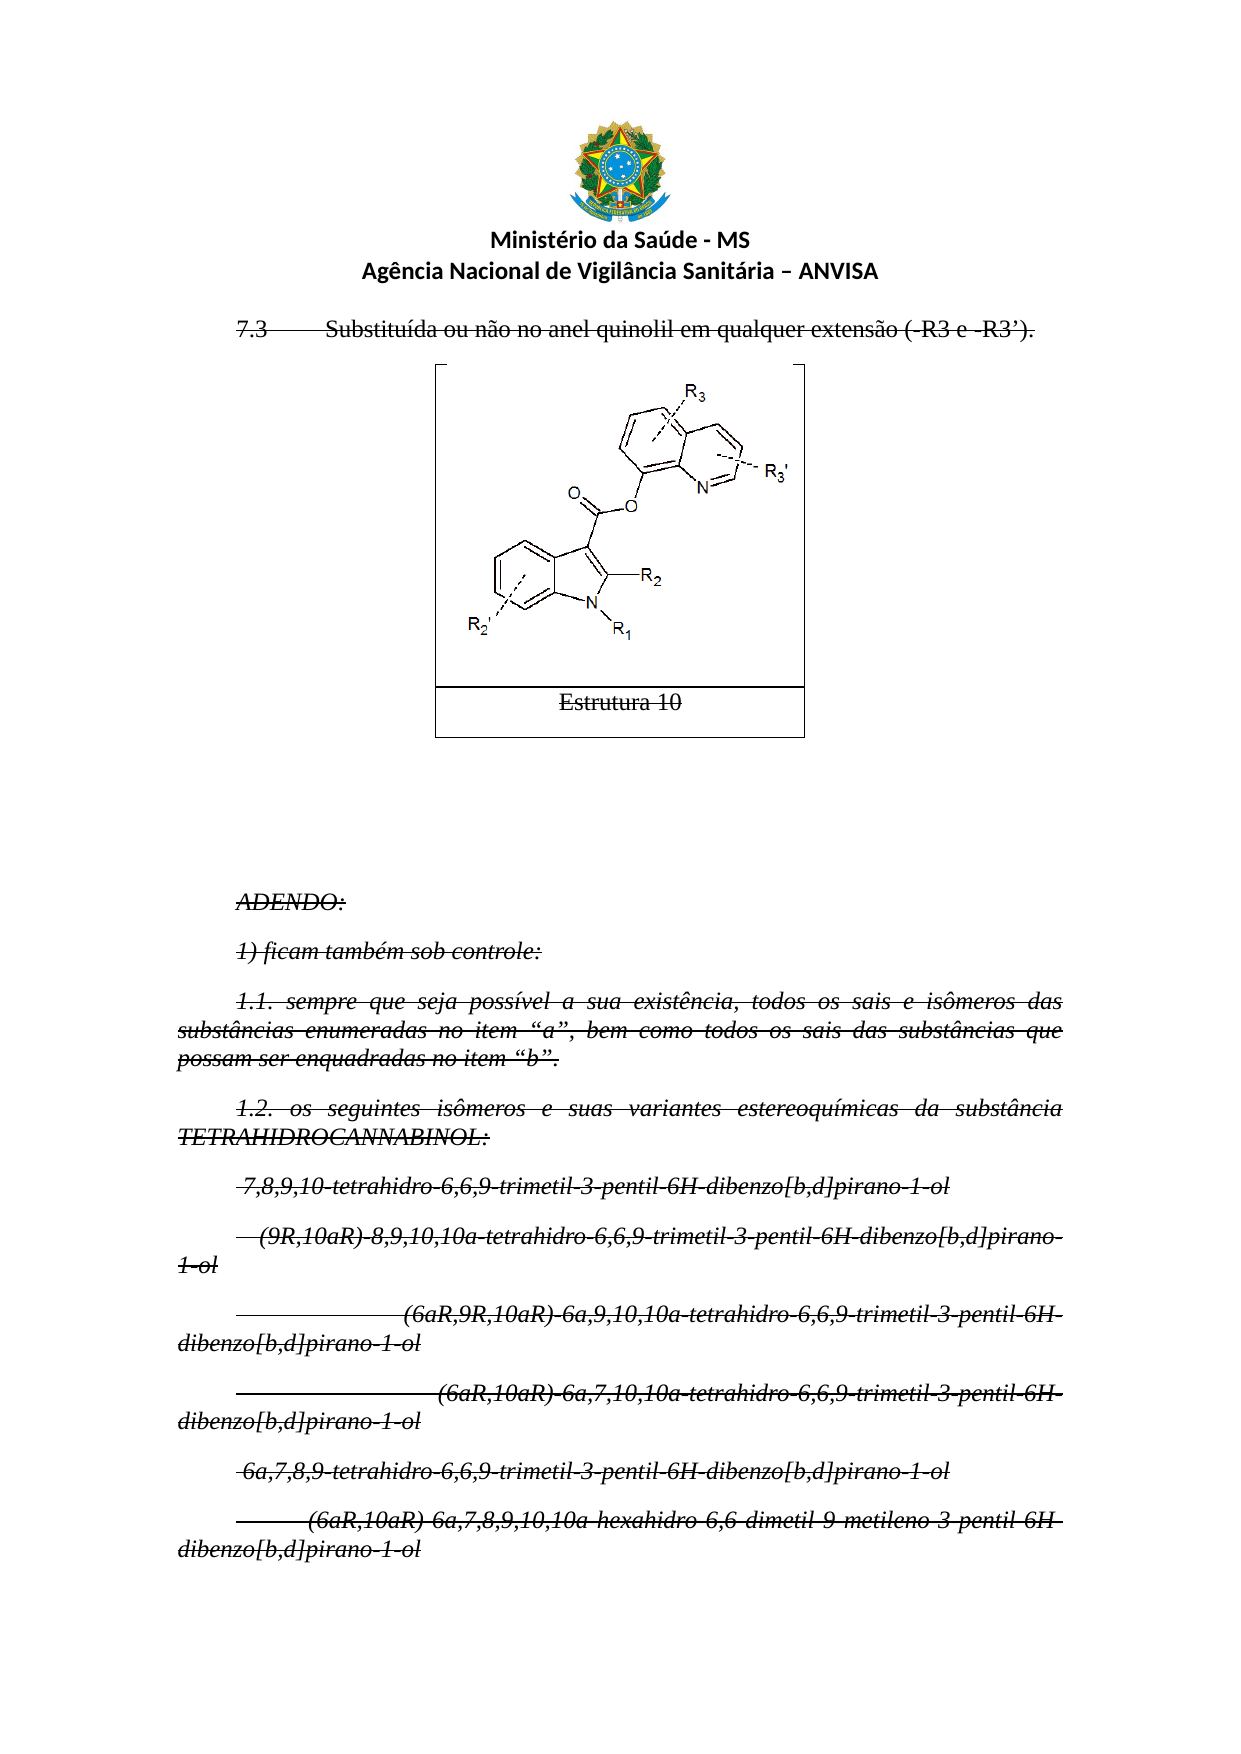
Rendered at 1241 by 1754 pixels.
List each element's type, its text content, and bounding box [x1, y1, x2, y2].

picture [566, 118, 674, 225]
text 1.1. sempre que seja possível a sua existência, todos os sais e isômeros das substâncias enumeradas no item “a”, bem como todos os sais das substâncias que possam ser enquadradas no item “b”. [177, 986, 1063, 1030]
text 1.2. os seguintes isômeros e suas variantes estereoquímicas da substância TETRAHIDROCANNABINOL: [177, 1093, 1063, 1151]
text 1.1. sempre que seja possível a sua existência, todos os sais e isômeros das substâncias enumeradas no item “a”, bem como todos os sais das substâncias que possam ser enquadradas no item “b”. [177, 1032, 1063, 1072]
list Substituída ou não no anel quinolil em qualquer extensão (-R3 e -R3’). [177, 314, 1063, 343]
picture [447, 364, 793, 645]
text (6aR,9R,10aR)-6a,9,10,10a-tetrahidro-6,6,9-trimetil-3-pentil-6H-dibenzo[b,d]pirano-1-ol [177, 1299, 1063, 1357]
table_cell Estrutura 10 [436, 688, 804, 737]
text (6aR,10aR)-6a,7,10,10a-tetrahidro-6,6,9-trimetil-3-pentil-6H-dibenzo[b,d]pirano-1-ol [177, 1378, 1063, 1435]
text ADENDO: [177, 887, 1063, 916]
table_header [436, 365, 804, 686]
text (9R,10aR)-8,9,10,10a-tetrahidro-6,6,9-trimetil-3-pentil-6H-dibenzo[b,d]pirano-1-ol [177, 1221, 1063, 1278]
text 1) ficam também sob controle: [177, 936, 1063, 965]
text 6a,7,8,9-tetrahidro-6,6,9-trimetil-3-pentil-6H-dibenzo[b,d]pirano-1-ol [177, 1456, 1063, 1485]
text (6aR,10aR)-6a,7,8,9,10,10a-hexahidro-6,6-dimetil-9-metileno-3-pentil-6H-dibenzo[b,d]pirano-1-ol [177, 1506, 1063, 1563]
text 7,8,9,10-tetrahidro-6,6,9-trimetil-3-pentil-6H-dibenzo[b,d]pirano-1-ol [177, 1171, 1063, 1200]
